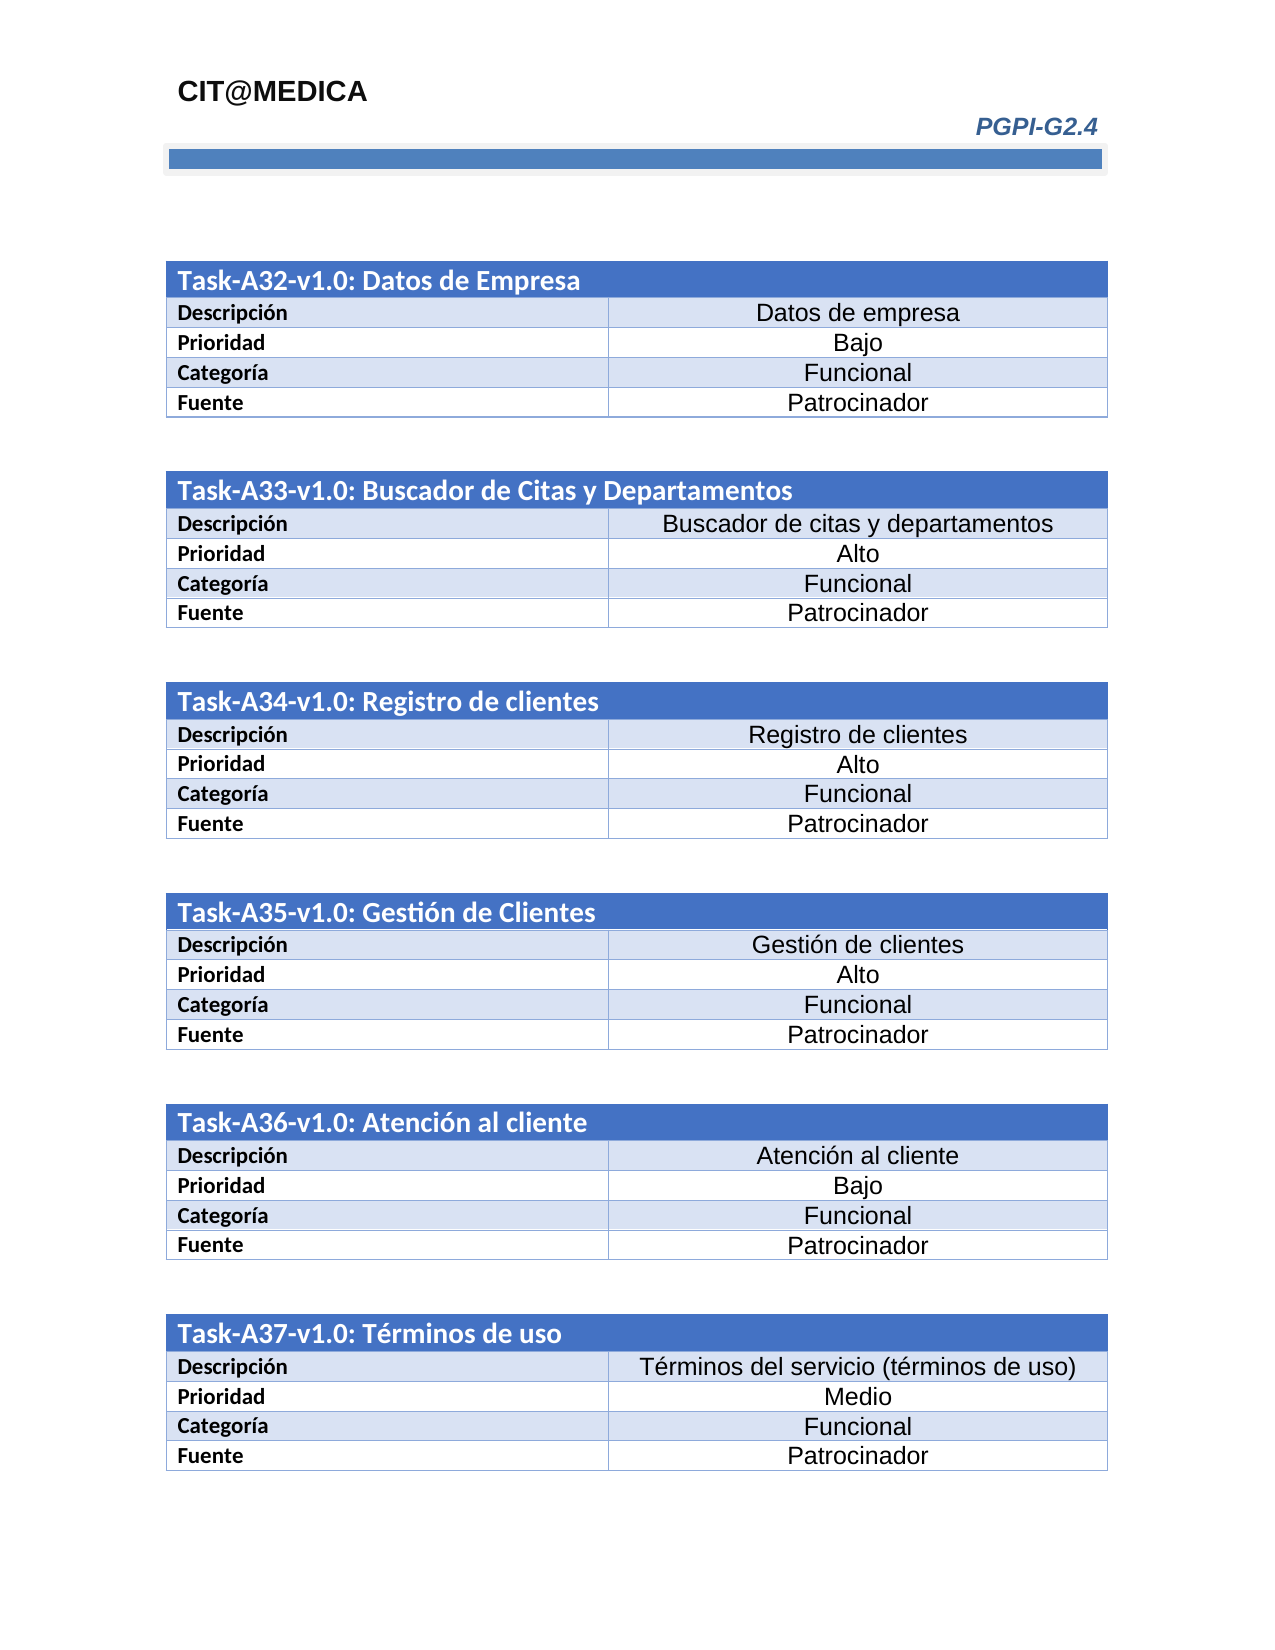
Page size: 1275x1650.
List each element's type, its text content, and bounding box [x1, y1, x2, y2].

table_cell Prioridad [167, 1171, 608, 1200]
table_cell Prioridad [167, 960, 608, 989]
table_cell Categoría [167, 990, 608, 1019]
table_cell Bajo [609, 1171, 1107, 1200]
table_cell Descripción [167, 720, 608, 748]
table_cell Prioridad [167, 750, 608, 778]
table_header Task-A32-v1.0: Datos de Empresa [167, 262, 608, 297]
table_cell Prioridad [167, 1382, 608, 1411]
table_cell Alto [609, 960, 1107, 989]
table_cell Atención al cliente [609, 1141, 1107, 1170]
table_cell Categoría [167, 358, 608, 387]
table_header Task-A34-v1.0: Registro de clientes [167, 683, 1107, 719]
table_cell Patrocinador [609, 1020, 1107, 1049]
table_header [608, 1315, 1107, 1351]
table_header Task-A36-v1.0: Atención al cliente [167, 1105, 608, 1140]
table_cell Descripción [167, 1352, 608, 1381]
table_cell Funcional [609, 358, 1107, 387]
table_cell Buscador de citas y departamentos [609, 509, 1107, 538]
table_cell Categoría [167, 569, 608, 597]
table_cell Descripción [167, 931, 608, 959]
table_header [608, 894, 1107, 929]
table_cell Alto [609, 750, 1107, 778]
table_cell Funcional [609, 1201, 1107, 1229]
table_header [608, 1105, 1107, 1140]
table_cell Patrocinador [609, 809, 1107, 838]
table_cell Prioridad [167, 328, 608, 357]
table_cell Funcional [609, 990, 1107, 1019]
table_cell Patrocinador [609, 599, 1107, 627]
table_cell Fuente [167, 1231, 608, 1259]
table_cell Términos del servicio (términos de uso) [609, 1352, 1107, 1381]
table_cell Descripción [167, 298, 608, 327]
table_cell Funcional [609, 779, 1107, 808]
table_cell Medio [609, 1382, 1107, 1411]
table_header Task-A33-v1.0: Buscador de Citas y Departamentos [167, 473, 1107, 508]
table_header Task-A35-v1.0: Gestión de Clientes [167, 894, 608, 929]
table_cell Fuente [167, 809, 608, 838]
table_cell Patrocinador [609, 1441, 1107, 1470]
table_cell Fuente [167, 1441, 608, 1470]
table_header Task-A37-v1.0: Términos de uso [167, 1315, 608, 1351]
table_cell Funcional [609, 1412, 1107, 1440]
table_cell Descripción [167, 1141, 608, 1170]
table_cell Funcional [609, 569, 1107, 597]
table_cell Bajo [609, 328, 1107, 357]
table_cell Patrocinador [609, 1231, 1107, 1259]
table_cell Descripción [167, 509, 608, 538]
table_cell Fuente [167, 1020, 608, 1049]
table_cell Prioridad [167, 539, 608, 568]
table_header [608, 262, 1107, 297]
table_cell Fuente [167, 599, 608, 627]
table_cell Fuente [167, 388, 608, 416]
table_cell Gestión de clientes [609, 931, 1107, 959]
table_cell Registro de clientes [609, 720, 1107, 748]
table_cell Categoría [167, 1412, 608, 1440]
table_cell Alto [609, 539, 1107, 568]
table_cell Categoría [167, 1201, 608, 1229]
table_cell Categoría [167, 779, 608, 808]
table_cell Datos de empresa [609, 298, 1107, 327]
table_cell Patrocinador [609, 388, 1107, 416]
